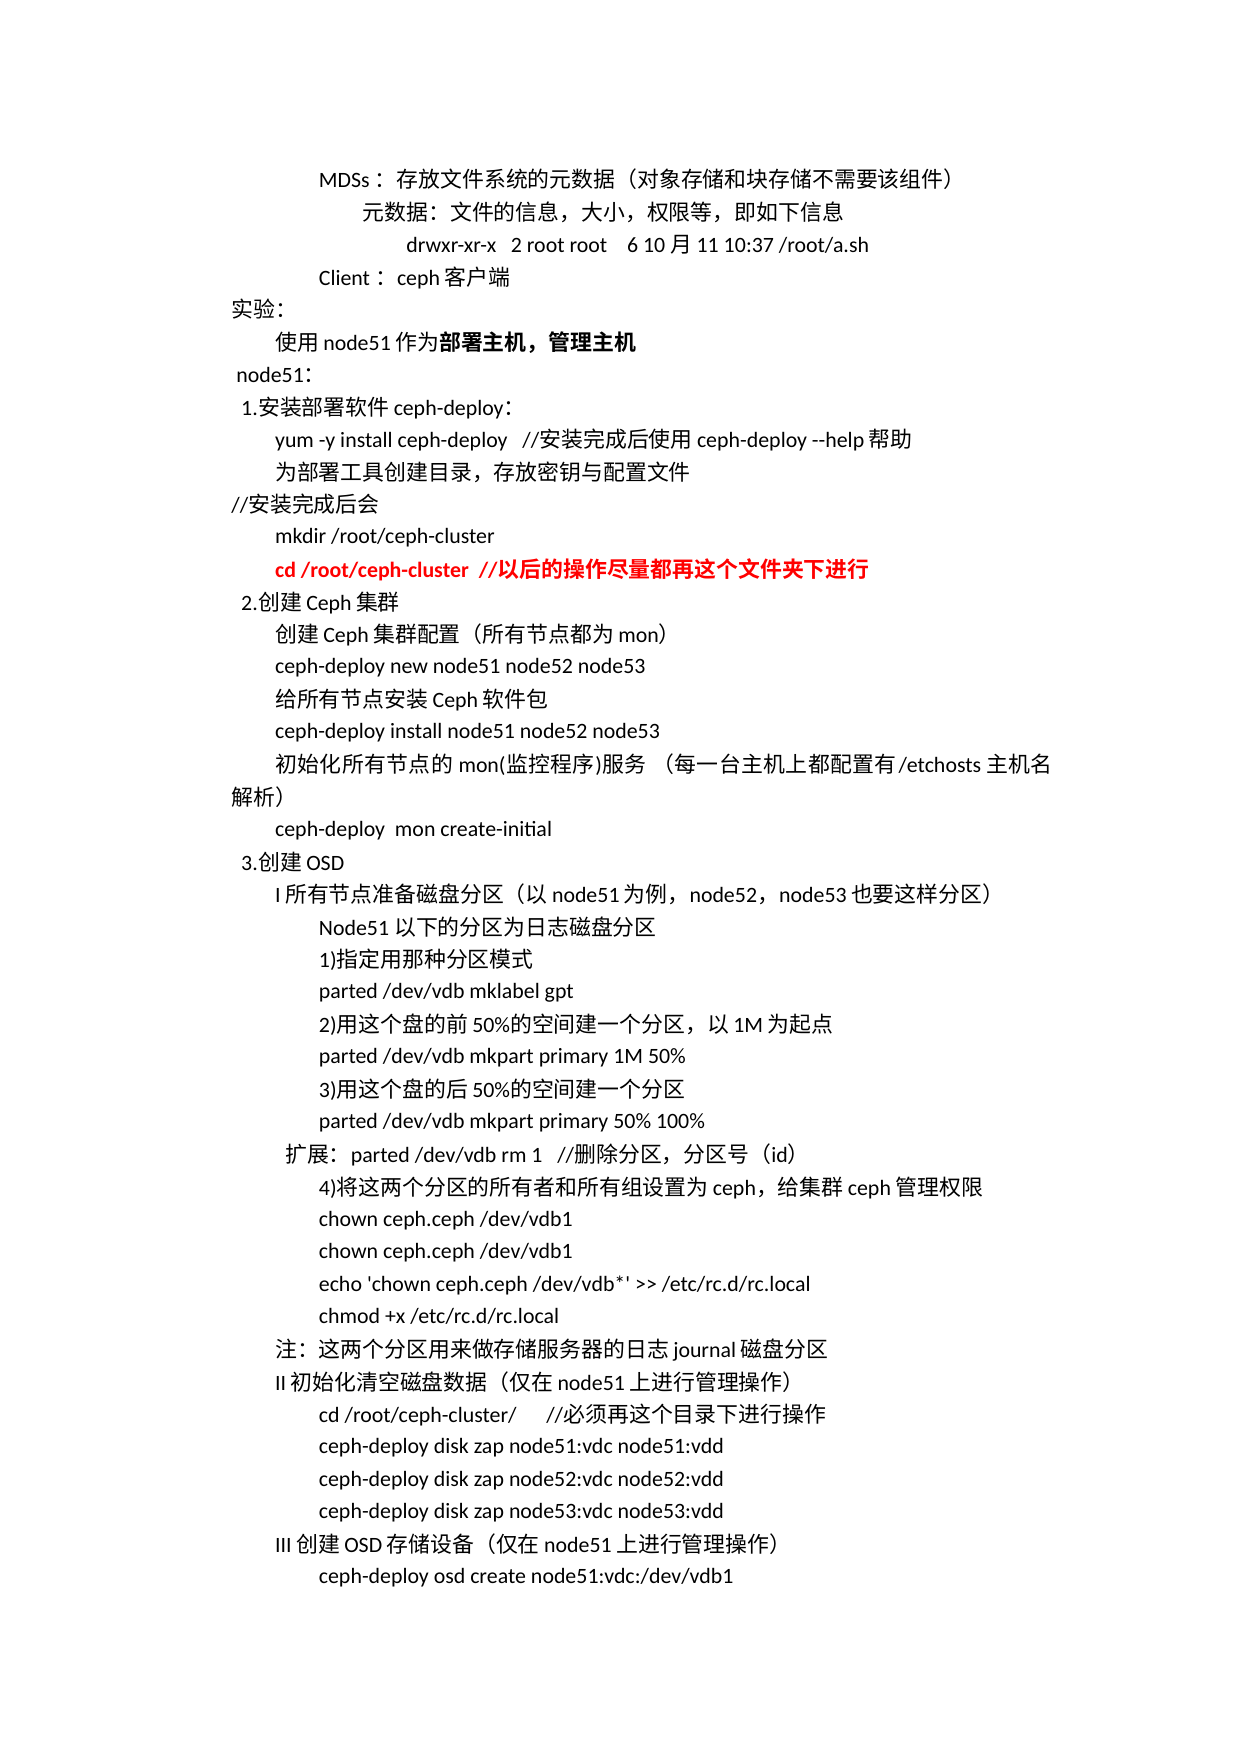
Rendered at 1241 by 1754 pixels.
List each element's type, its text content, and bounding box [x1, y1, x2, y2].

text ceph-deploy disk zap node52:vdc node52:vdd [275, 1462, 1053, 1494]
text ceph-deploy install node51 node52 node53 [231, 714, 1053, 747]
text 2)用这个盘的前50%的空间建一个分区，以1M为起点 [275, 1007, 1053, 1039]
text 1.安装部署软件ceph-deploy： [187, 389, 1053, 422]
text 2.创建Ceph集群 [187, 584, 1053, 617]
text chown ceph.ceph /dev/vdb1 [275, 1234, 1053, 1267]
text node51： [187, 357, 1053, 389]
text 使用node51作为部署主机，管理主机 [231, 324, 1053, 357]
text II初始化清空磁盘数据（仅在node51上进行管理操作） [231, 1364, 1053, 1397]
text 创建Ceph集群配置（所有节点都为mon） [231, 617, 1053, 649]
text yum -y install ceph-deploy //安装完成后使用ceph-deploy --help帮助 [231, 422, 1053, 454]
text 元数据：文件的信息，大小，权限等，即如下信息 [319, 194, 1053, 227]
text echo 'chown ceph.ceph /dev/vdb*' >> /etc/rc.d/rc.local [275, 1267, 1053, 1299]
text mkdir /root/ceph-cluster [231, 519, 1053, 552]
text cd /root/ceph-cluster/ //必须再这个目录下进行操作 [275, 1397, 1053, 1429]
text 4)将这两个分区的所有者和所有组设置为ceph，给集群ceph管理权限 [275, 1169, 1053, 1202]
text 3)用这个盘的后50%的空间建一个分区 [275, 1072, 1053, 1104]
text ceph-deploy new node51 node52 node53 [231, 649, 1053, 682]
text drwxr-xr-x 2 root root 6 10月 11 10:37 /root/a.sh [362, 227, 1053, 259]
text 3.创建OSD [187, 844, 1053, 877]
text 注：这两个分区用来做存储服务器的日志journal磁盘分区 [231, 1332, 1053, 1364]
text ceph-deploy osd create node51:vdc:/dev/vdb1 [275, 1559, 1053, 1592]
text parted /dev/vdb mklabel gpt [275, 974, 1053, 1007]
text parted /dev/vdb mkpart primary 50% 100% [275, 1104, 1053, 1137]
text ceph-deploy disk zap node53:vdc node53:vdd [275, 1494, 1053, 1527]
text //安装完成后会 [187, 487, 1053, 519]
text Client ：ceph客户端 [275, 259, 1053, 292]
text chown ceph.ceph /dev/vdb1 [275, 1202, 1053, 1234]
text ceph-deploy mon create-initial [231, 812, 1053, 844]
text chmod +x /etc/rc.d/rc.local [275, 1299, 1053, 1332]
text 给所有节点安装Ceph软件包 [231, 682, 1053, 714]
text 扩展：parted /dev/vdb rm 1 //删除分区，分区号（id） [231, 1137, 1053, 1169]
text 为部署工具创建目录，存放密钥与配置文件 [231, 454, 1053, 487]
text III创建OSD存储设备（仅在node51上进行管理操作） [231, 1527, 1053, 1559]
text MDSs ：存放文件系统的元数据（对象存储和块存储不需要该组件） [275, 162, 1053, 194]
text Node51 以下的分区为日志磁盘分区 [275, 909, 1053, 942]
text ceph-deploy disk zap node51:vdc node51:vdd [275, 1429, 1053, 1462]
text 实验： [187, 292, 1053, 324]
text 初始化所有节点的mon(监控程序)服务 （每一台主机上都配置有/etchosts主机名解析） [231, 747, 1053, 812]
text I所有节点准备磁盘分区（以node51为例，node52，node53也要这样分区） [231, 877, 1053, 909]
text cd /root/ceph-cluster //以后的操作尽量都再这个文件夹下进行 [231, 552, 1053, 584]
text parted /dev/vdb mkpart primary 1M 50% [275, 1039, 1053, 1072]
text 1)指定用那种分区模式 [275, 942, 1053, 974]
